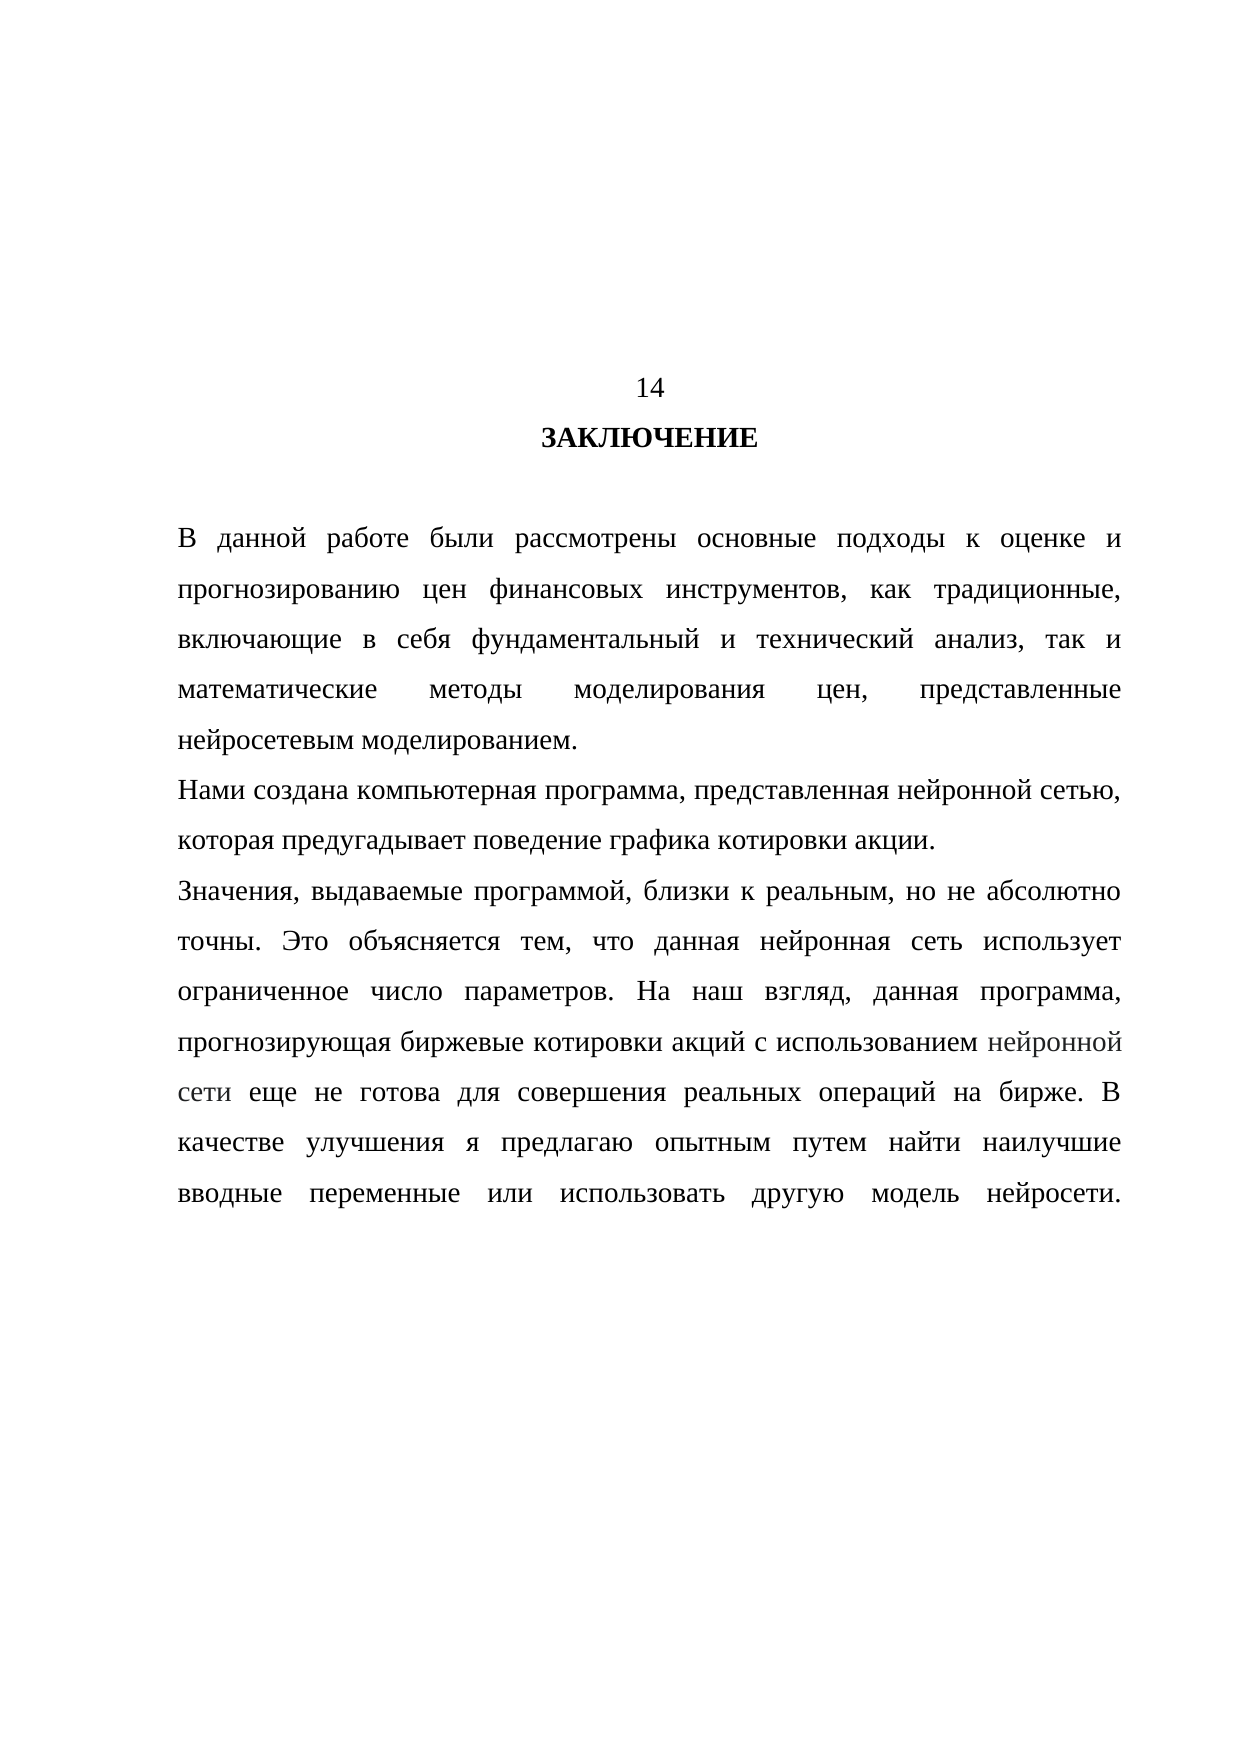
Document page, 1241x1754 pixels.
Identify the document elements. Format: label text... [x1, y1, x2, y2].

text Значения, выдаваемые программой, близки к реальным, но не абсолютно точны. Это объясняется тем, что данная нейронная сеть использует ограниченное число параметров. На наш взгляд, данная программа, прогнозирующая биржевые котировки акций с использованием нейронной сети еще не готова для совершения реальных операций на бирже. В качестве улучшения я предлагаю опытным путем найти наилучшие вводные переменные или использовать другую модель нейросети. [177, 873, 1122, 1250]
text ЗАКЛЮЧЕНИЕ [177, 420, 1122, 453]
text 14 [177, 370, 1122, 403]
text Нами создана компьютерная программа, представленная нейронной сетью, которая предугадывает поведение графика котировки акции. [177, 772, 1122, 856]
text В данной работе были рассмотрены основные подходы к оценке и прогнозированию цен финансовых инструментов, как традиционные, включающие в себя фундаментальный и технический анализ, так и математические методы моделирования цен, представленные нейросетевым моделированием. [177, 521, 1122, 755]
